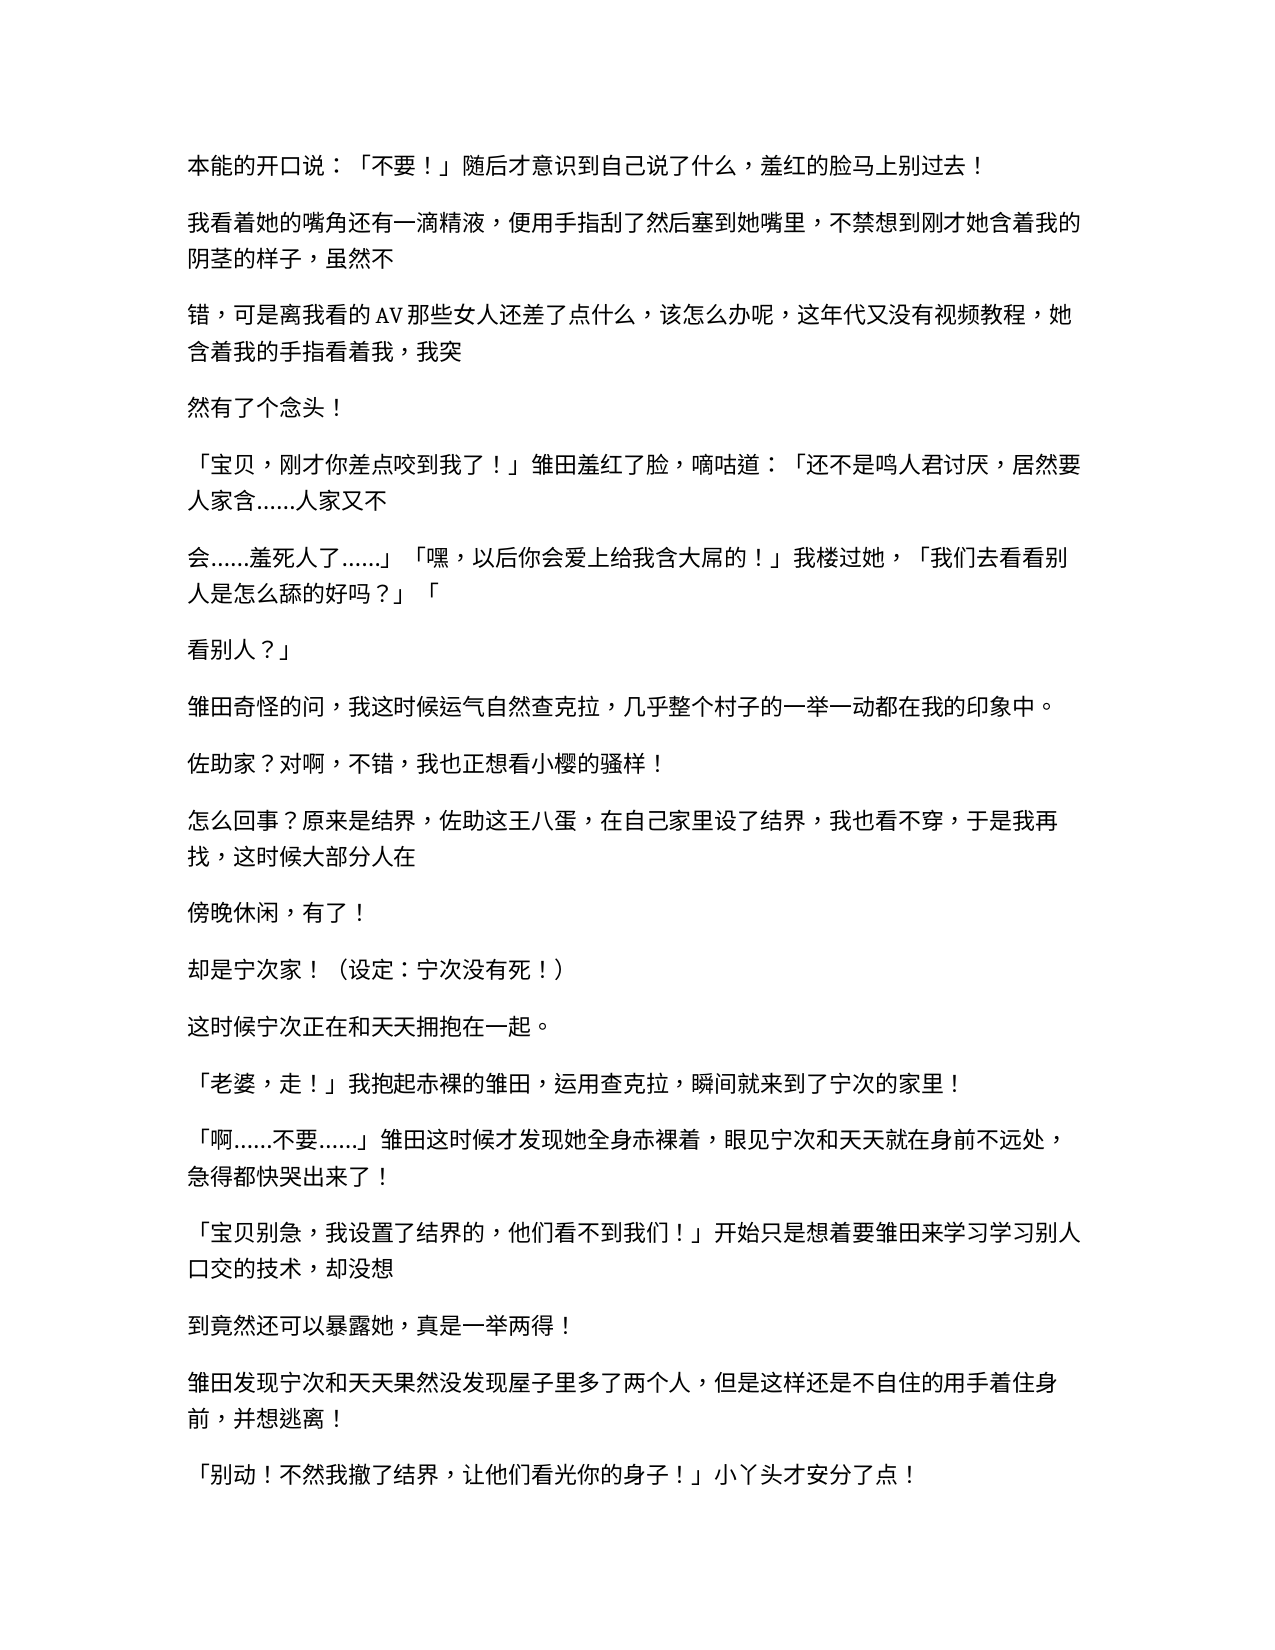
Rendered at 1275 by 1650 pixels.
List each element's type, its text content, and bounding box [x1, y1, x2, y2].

text 会……羞死人了……」「嘿，以后你会爱上给我含大屌的！」我楼过她，「我们去看看别人是怎么舔的好吗？」「 [187, 542, 1087, 609]
text 却是宁次家！（设定：宁次没有死！） [187, 954, 1087, 985]
text 本能的开口说：「不要！」随后才意识到自己说了什么，羞红的脸马上别过去！ [187, 150, 1087, 181]
text 看别人？」 [187, 634, 1087, 666]
text 错，可是离我看的AV那些女人还差了点什么，该怎么办呢，这年代又没有视频教程，她含着我的手指看着我，我突 [187, 299, 1087, 367]
text 「老婆，走！」我抱起赤裸的雏田，运用查克拉，瞬间就来到了宁次的家里！ [187, 1068, 1087, 1099]
text 怎么回事？原来是结界，佐助这王八蛋，在自己家里设了结界，我也看不穿，于是我再找，这时候大部分人在 [187, 805, 1087, 872]
text 雏田发现宁次和天天果然没发现屋子里多了两个人，但是这样还是不自住的用手着住身前，并想逃离！ [187, 1367, 1087, 1434]
text 「宝贝别急，我设置了结界的，他们看不到我们！」开始只是想着要雏田来学习学习别人口交的技术，却没想 [187, 1217, 1087, 1284]
text 然有了个念头！ [187, 392, 1087, 423]
text 到竟然还可以暴露她，真是一举两得！ [187, 1310, 1087, 1341]
text 傍晚休闲，有了！ [187, 897, 1087, 929]
text 「宝贝，刚才你差点咬到我了！」雏田羞红了脸，嘀咕道：「还不是鸣人君讨厌，居然要人家含……人家又不 [187, 449, 1087, 516]
text 这时候宁次正在和天天拥抱在一起。 [187, 1011, 1087, 1042]
text 佐助家？对啊，不错，我也正想看小樱的骚样！ [187, 748, 1087, 779]
text 「别动！不然我撤了结界，让他们看光你的身子！」小丫头才安分了点！ [187, 1459, 1087, 1491]
text 「啊……不要……」雏田这时候才发现她全身赤裸着，眼见宁次和天天就在身前不远处，急得都快哭出来了！ [187, 1124, 1087, 1192]
text 我看着她的嘴角还有一滴精液，便用手指刮了然后塞到她嘴里，不禁想到刚才她含着我的阴茎的样子，虽然不 [187, 207, 1087, 274]
text 雏田奇怪的问，我这时候运气自然查克拉，几乎整个村子的一举一动都在我的印象中。 [187, 691, 1087, 722]
